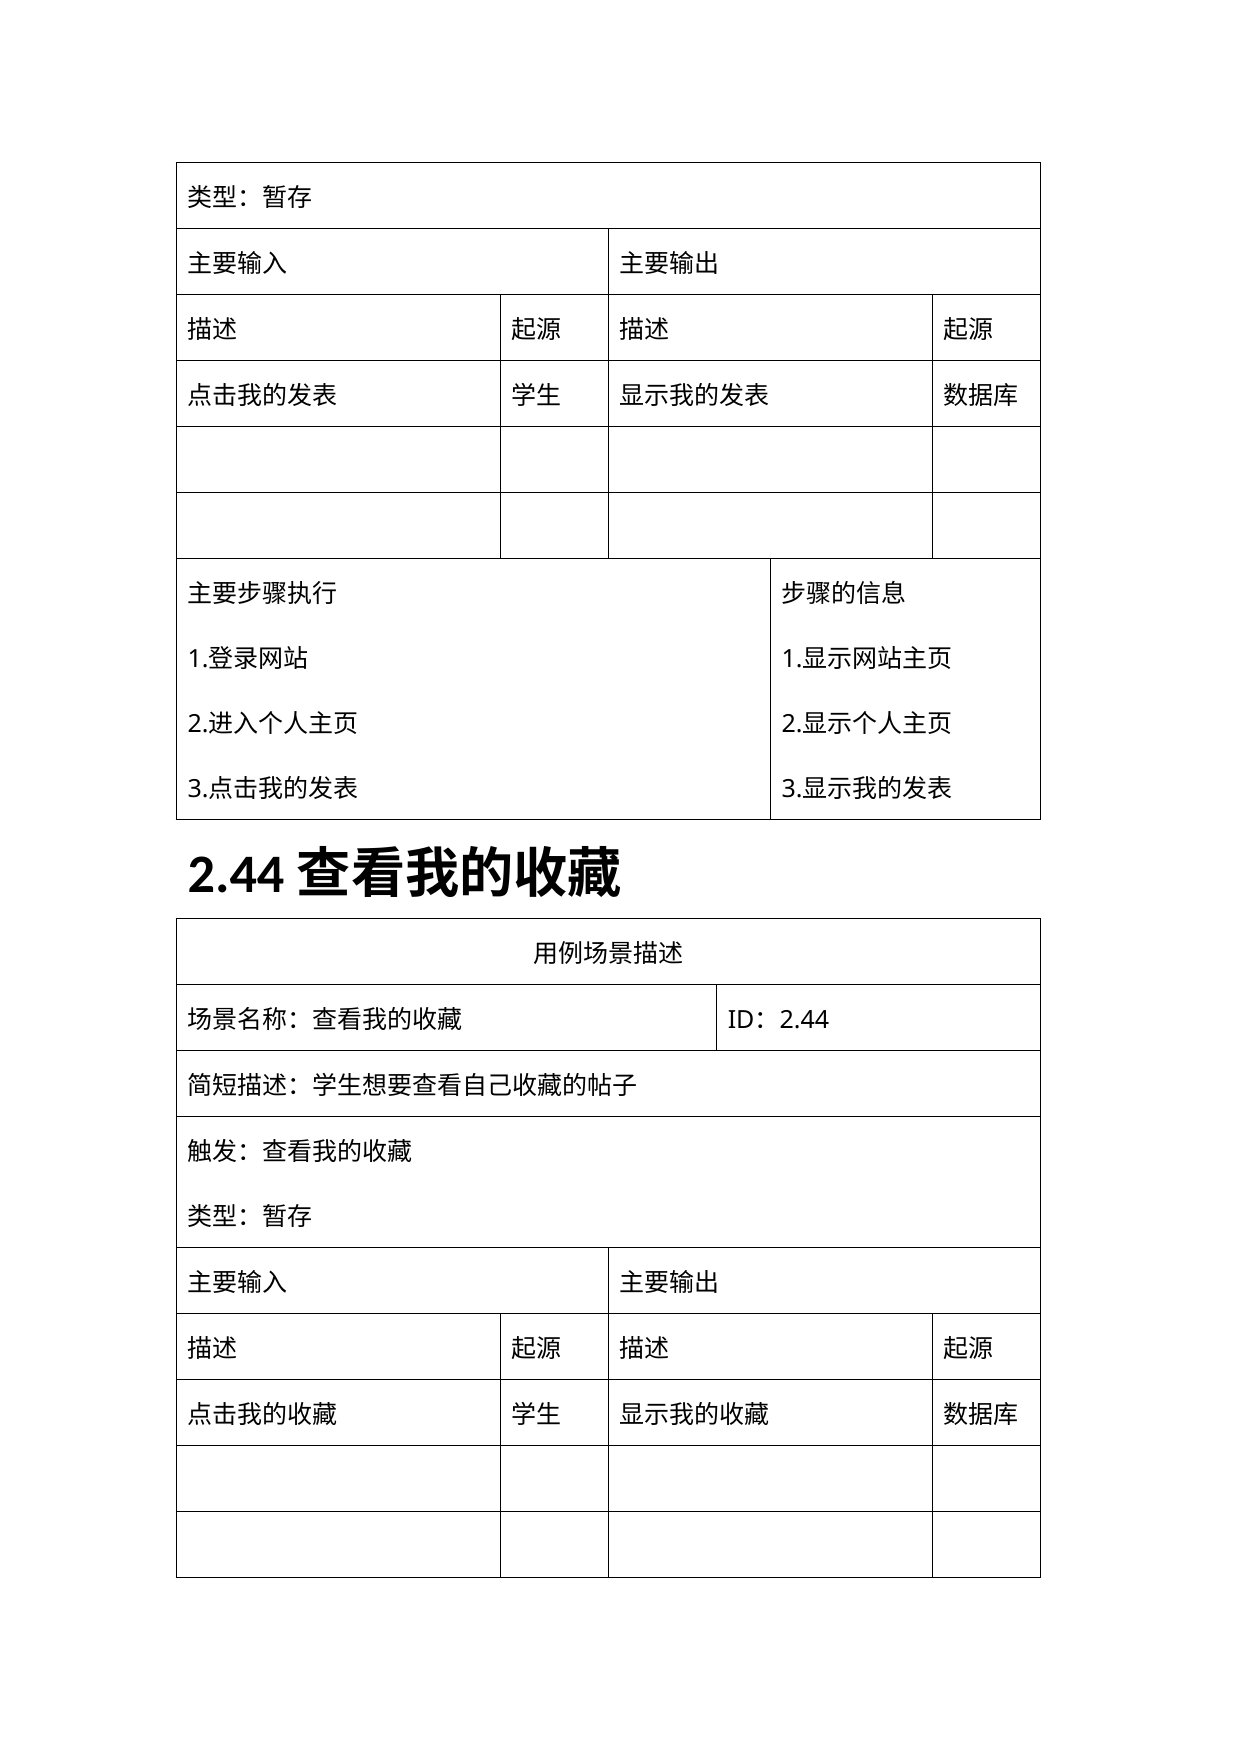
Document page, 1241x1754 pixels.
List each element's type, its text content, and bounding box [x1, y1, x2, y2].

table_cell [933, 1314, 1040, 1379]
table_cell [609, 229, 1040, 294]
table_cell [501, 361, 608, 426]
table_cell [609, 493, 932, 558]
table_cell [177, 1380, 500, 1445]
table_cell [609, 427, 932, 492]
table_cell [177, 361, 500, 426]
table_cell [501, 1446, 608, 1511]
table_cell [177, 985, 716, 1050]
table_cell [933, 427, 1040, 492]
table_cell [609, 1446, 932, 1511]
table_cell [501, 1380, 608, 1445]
text 2.44 查看我的收藏 [187, 820, 1053, 918]
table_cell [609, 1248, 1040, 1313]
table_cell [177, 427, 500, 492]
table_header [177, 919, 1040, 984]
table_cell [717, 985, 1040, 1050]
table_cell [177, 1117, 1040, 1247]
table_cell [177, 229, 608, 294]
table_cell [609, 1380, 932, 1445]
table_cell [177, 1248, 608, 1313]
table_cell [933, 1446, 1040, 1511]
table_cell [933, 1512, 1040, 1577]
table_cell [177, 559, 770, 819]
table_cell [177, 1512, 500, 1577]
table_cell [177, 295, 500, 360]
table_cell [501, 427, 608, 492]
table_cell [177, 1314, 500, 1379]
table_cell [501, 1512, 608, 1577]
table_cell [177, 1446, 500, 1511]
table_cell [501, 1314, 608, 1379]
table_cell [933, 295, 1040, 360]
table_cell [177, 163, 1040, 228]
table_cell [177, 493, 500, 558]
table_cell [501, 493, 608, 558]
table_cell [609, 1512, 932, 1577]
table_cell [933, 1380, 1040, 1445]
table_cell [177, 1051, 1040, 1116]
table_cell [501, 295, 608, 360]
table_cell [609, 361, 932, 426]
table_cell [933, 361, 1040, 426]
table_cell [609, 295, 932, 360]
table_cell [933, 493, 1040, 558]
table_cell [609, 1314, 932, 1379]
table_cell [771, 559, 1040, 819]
